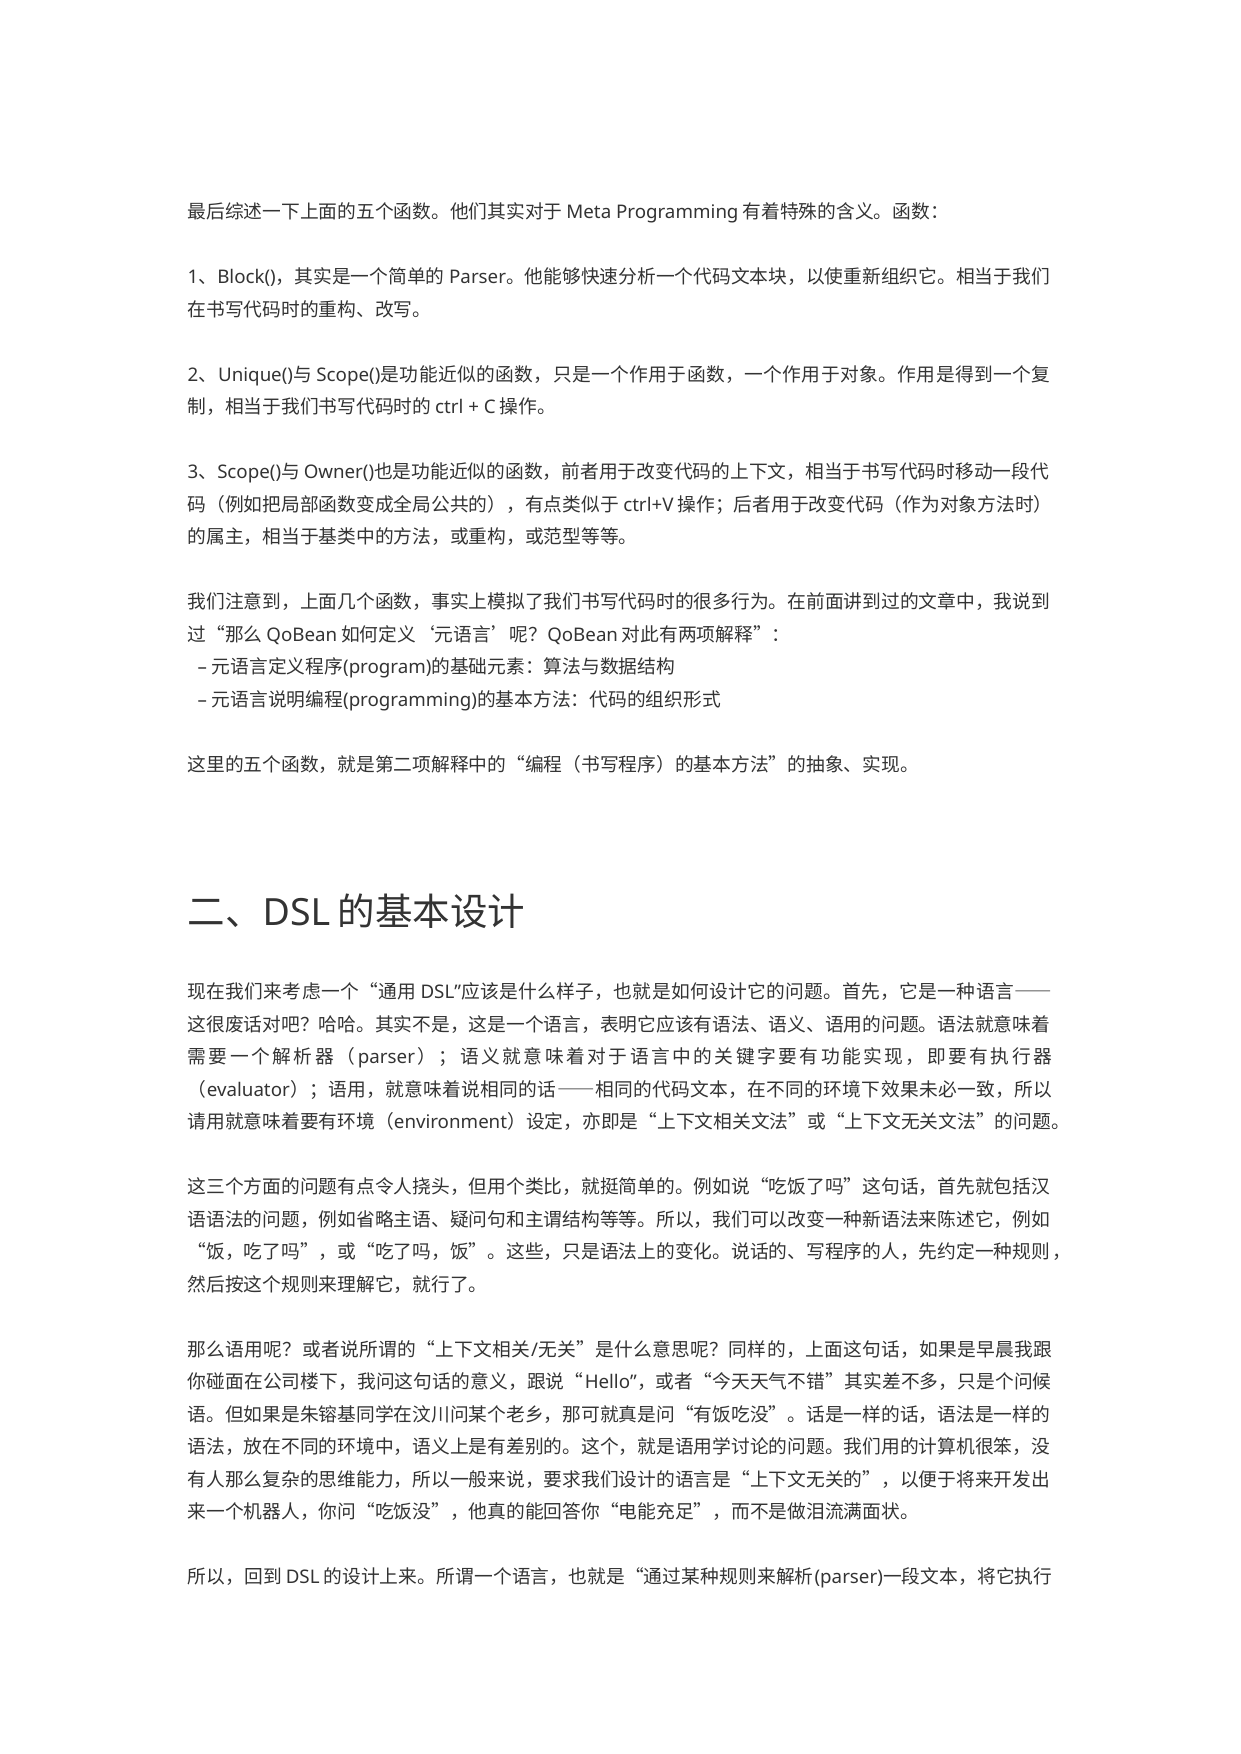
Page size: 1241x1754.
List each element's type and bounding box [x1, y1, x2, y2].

text [187, 162, 1053, 1592]
